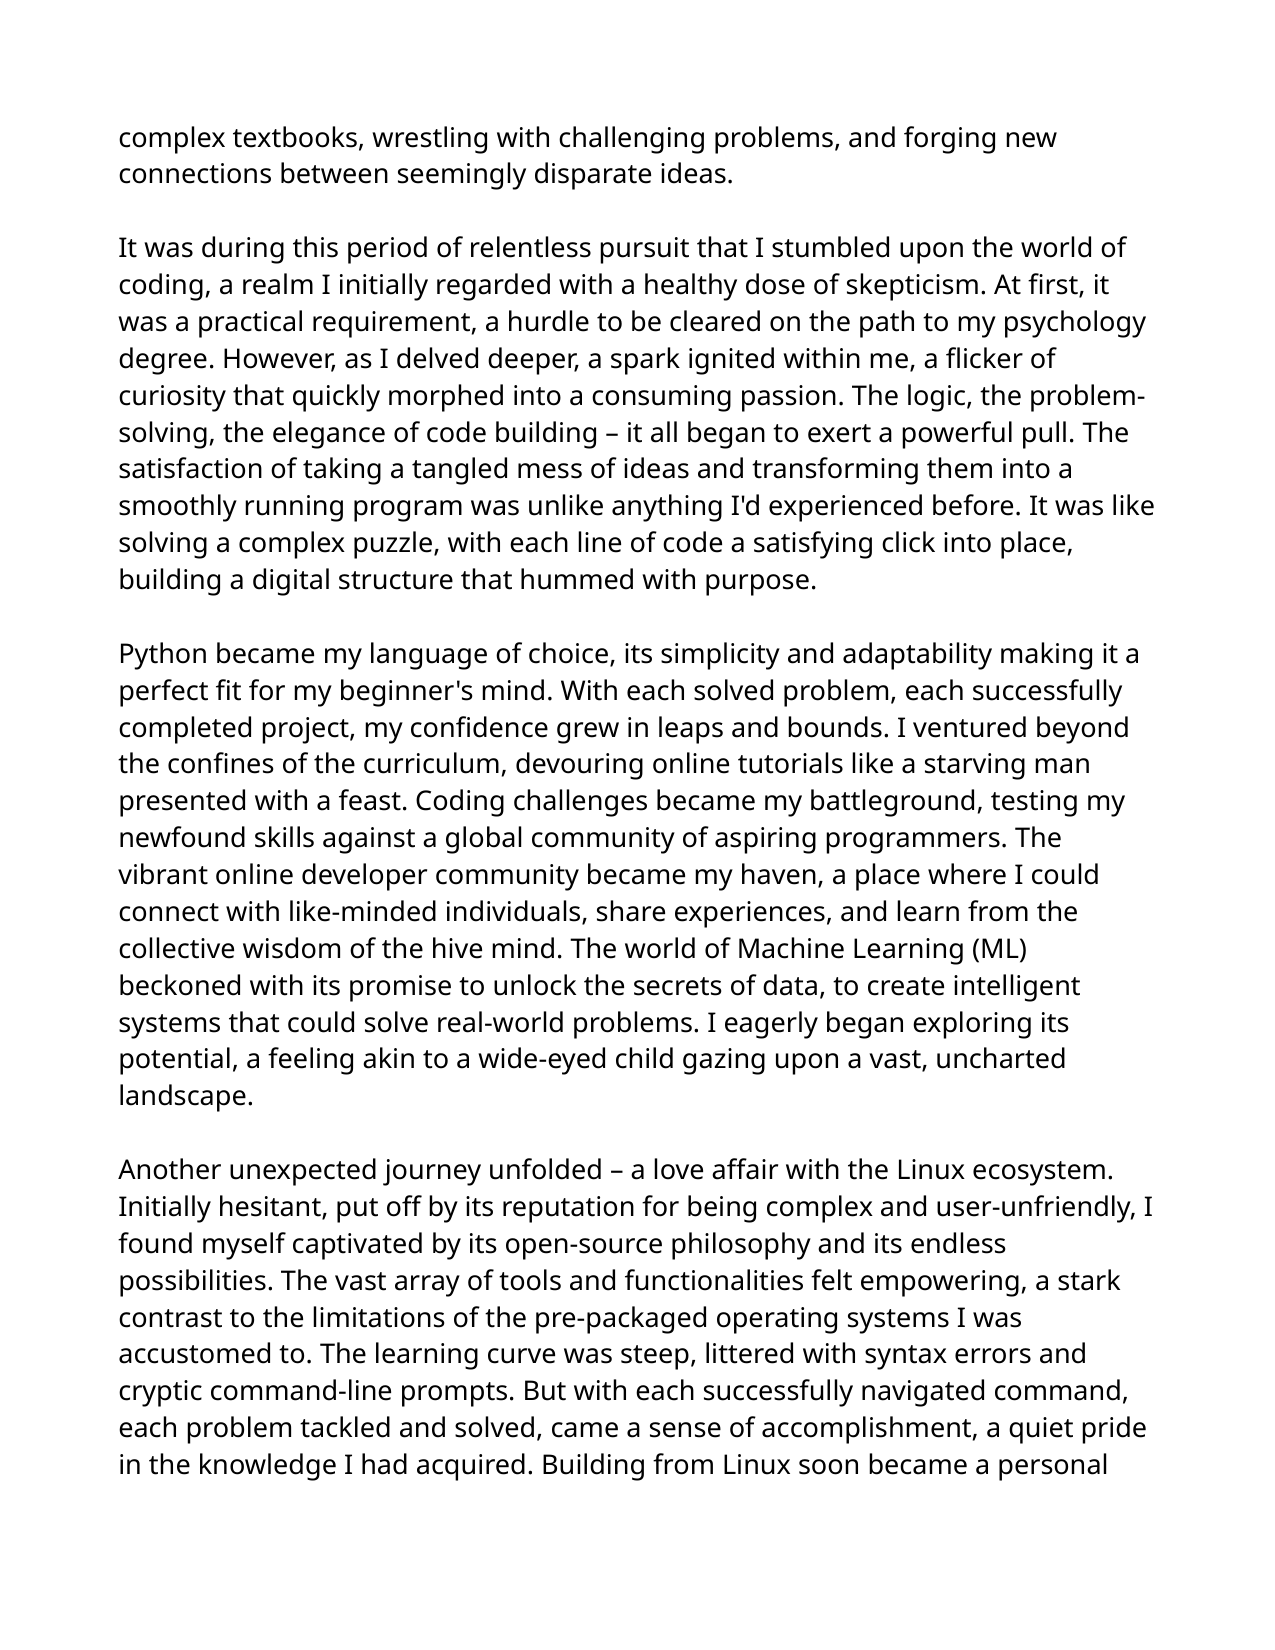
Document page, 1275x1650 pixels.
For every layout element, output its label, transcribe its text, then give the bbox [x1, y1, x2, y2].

text Python became my language of choice, its simplicity and adaptability making it a perfect fit for my beginner's mind. With each solved problem, each successfully completed project, my confidence grew in leaps and bounds. I ventured beyond the confines of the curriculum, devouring online tutorials like a starving man presented with a feast. Coding challenges became my battleground, testing my newfound skills against a global community of aspiring programmers. The vibrant online developer community became my haven, a place where I could connect with like-minded individuals, share experiences, and learn from the collective wisdom of the hive mind. The world of Machine Learning (ML) beckoned with its promise to unlock the secrets of data, to create intelligent systems that could solve real-world problems. I eagerly began exploring its potential, a feeling akin to a wide-eyed child gazing upon a vast, uncharted landscape. [118, 634, 1157, 1114]
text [118, 1151, 1157, 1482]
text It was during this period of relentless pursuit that I stumbled upon the world of coding, a realm I initially regarded with a healthy dose of skepticism. At first, it was a practical requirement, a hurdle to be cleared on the path to my psychology degree. However, as I delved deeper, a spark ignited within me, a flicker of curiosity that quickly morphed into a consuming passion. The logic, the problem-solving, the elegance of code building – it all began to exert a powerful pull. The satisfaction of taking a tangled mess of ideas and transforming them into a smoothly running program was unlike anything I'd experienced before. It was like solving a complex puzzle, with each line of code a satisfying click into place, building a digital structure that hummed with purpose. [118, 229, 1157, 597]
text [118, 118, 1157, 192]
